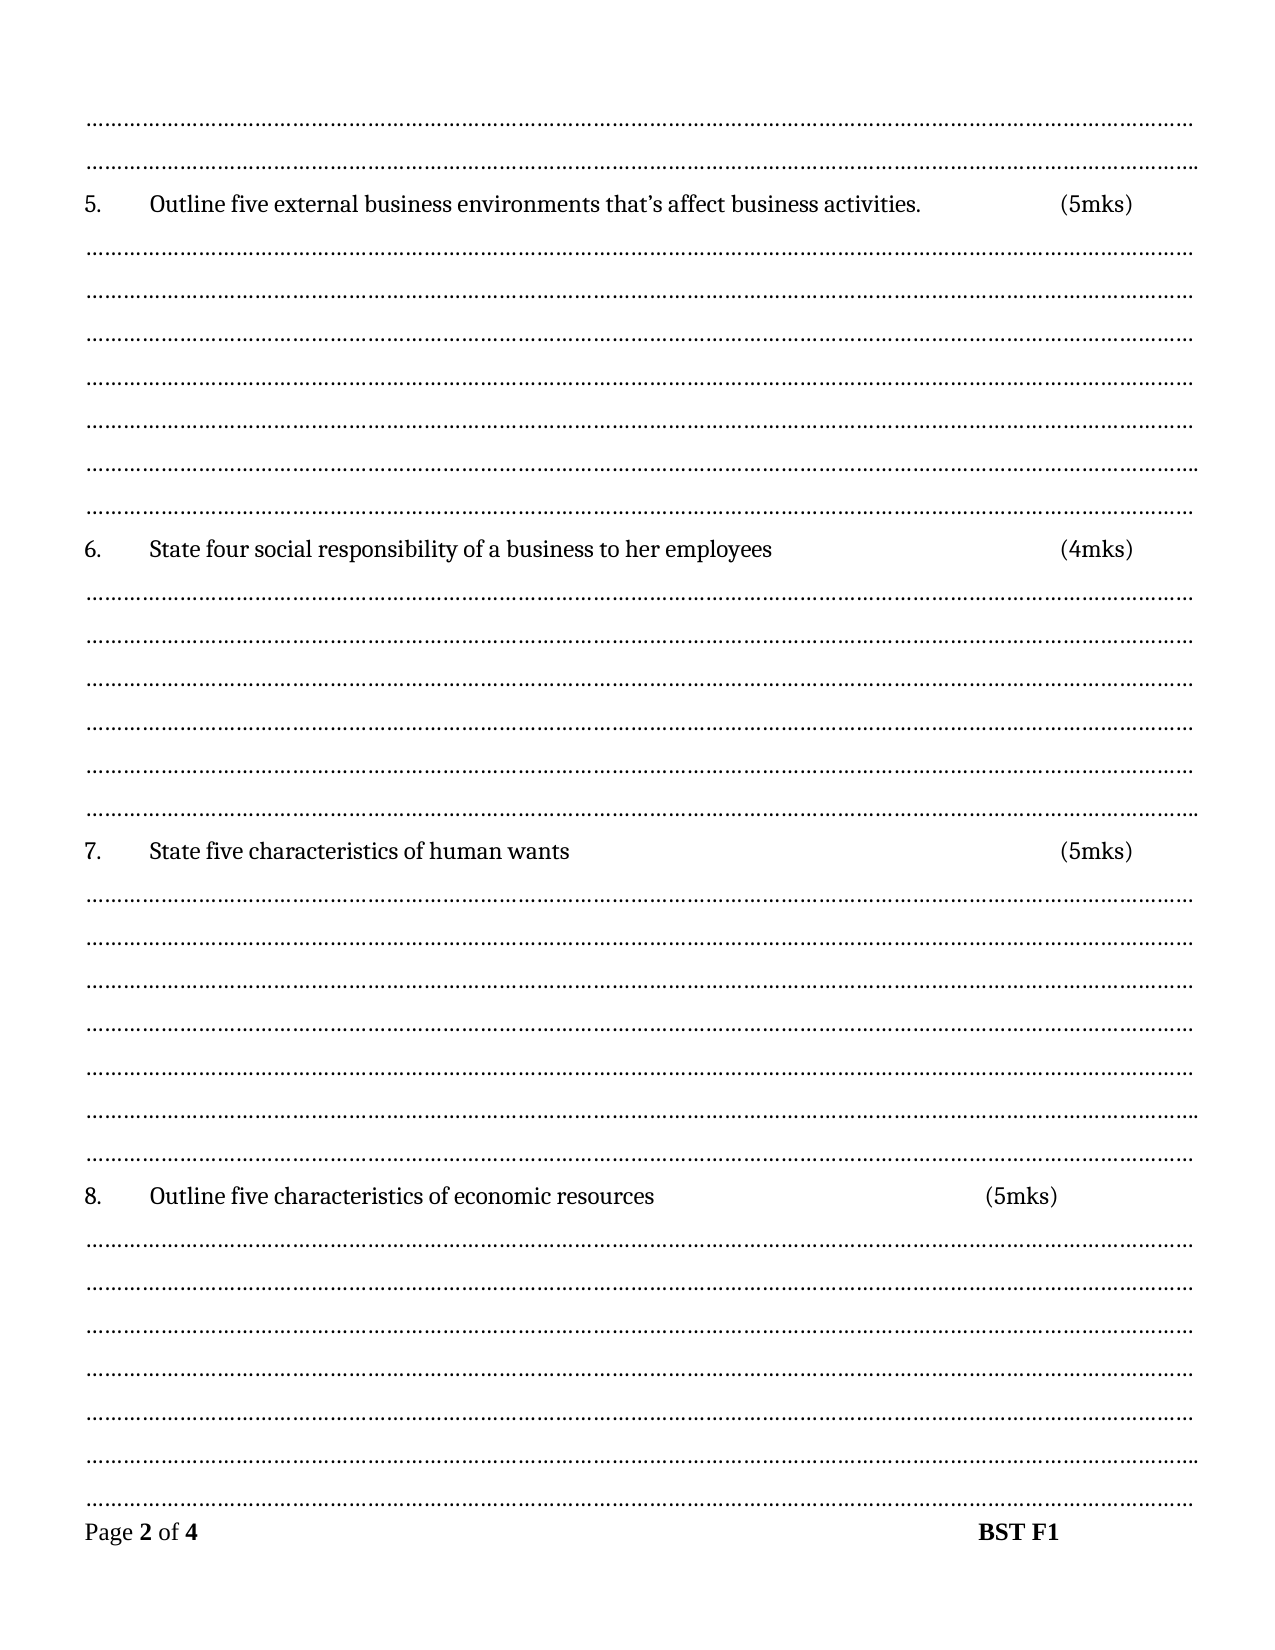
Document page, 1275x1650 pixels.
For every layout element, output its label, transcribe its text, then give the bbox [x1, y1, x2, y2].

text 7. State five characteristics of human wants (5mks) [84, 837, 1200, 866]
text 8. Outline five characteristics of economic resources (5mks) [84, 1182, 1200, 1211]
text …………………………………………………………………………………………………………………………………………………………… [84, 1484, 1200, 1512]
text …………………………………………………………………………………………………………………………………………………………… [84, 492, 1200, 521]
text 6. State four social responsibility of a business to her employees (4mks) [84, 535, 1200, 564]
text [84, 104, 1200, 176]
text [84, 1225, 1200, 1469]
text 5. Outline five external business environments that’s affect business activities. (5mks) [84, 190, 1200, 219]
text …………………………………………………………………………………………………………………………………………………………… [84, 1139, 1200, 1167]
